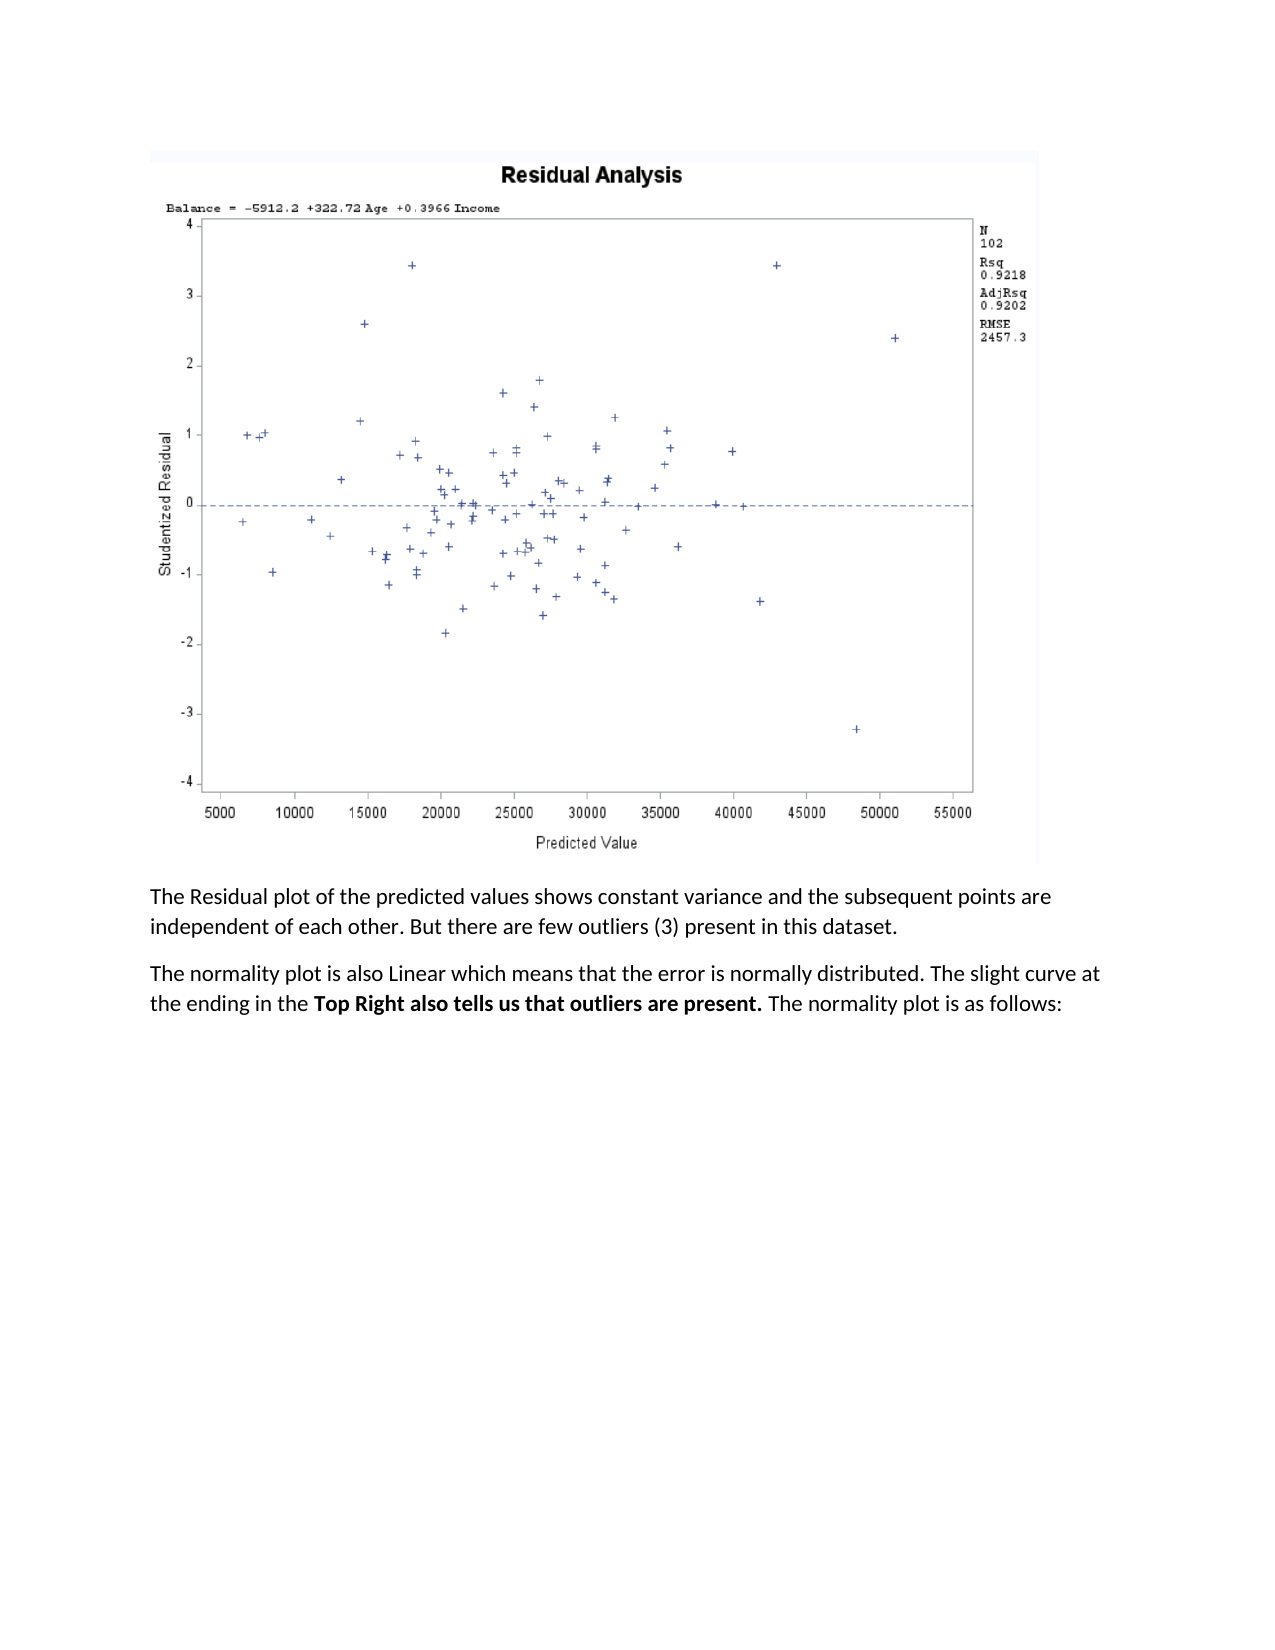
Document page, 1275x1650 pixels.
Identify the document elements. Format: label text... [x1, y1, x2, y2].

text The Residual plot of the predicted values shows constant variance and the subsequent points are independent of each other. But there are few outliers (3) present in this dataset. [150, 882, 1125, 940]
text The normality plot is also Linear which means that the error is normally distributed. The slight curve at the ending in the Top Right also tells us that outliers are present. The normality plot is as follows: [150, 959, 1125, 1017]
picture [150, 150, 1039, 864]
